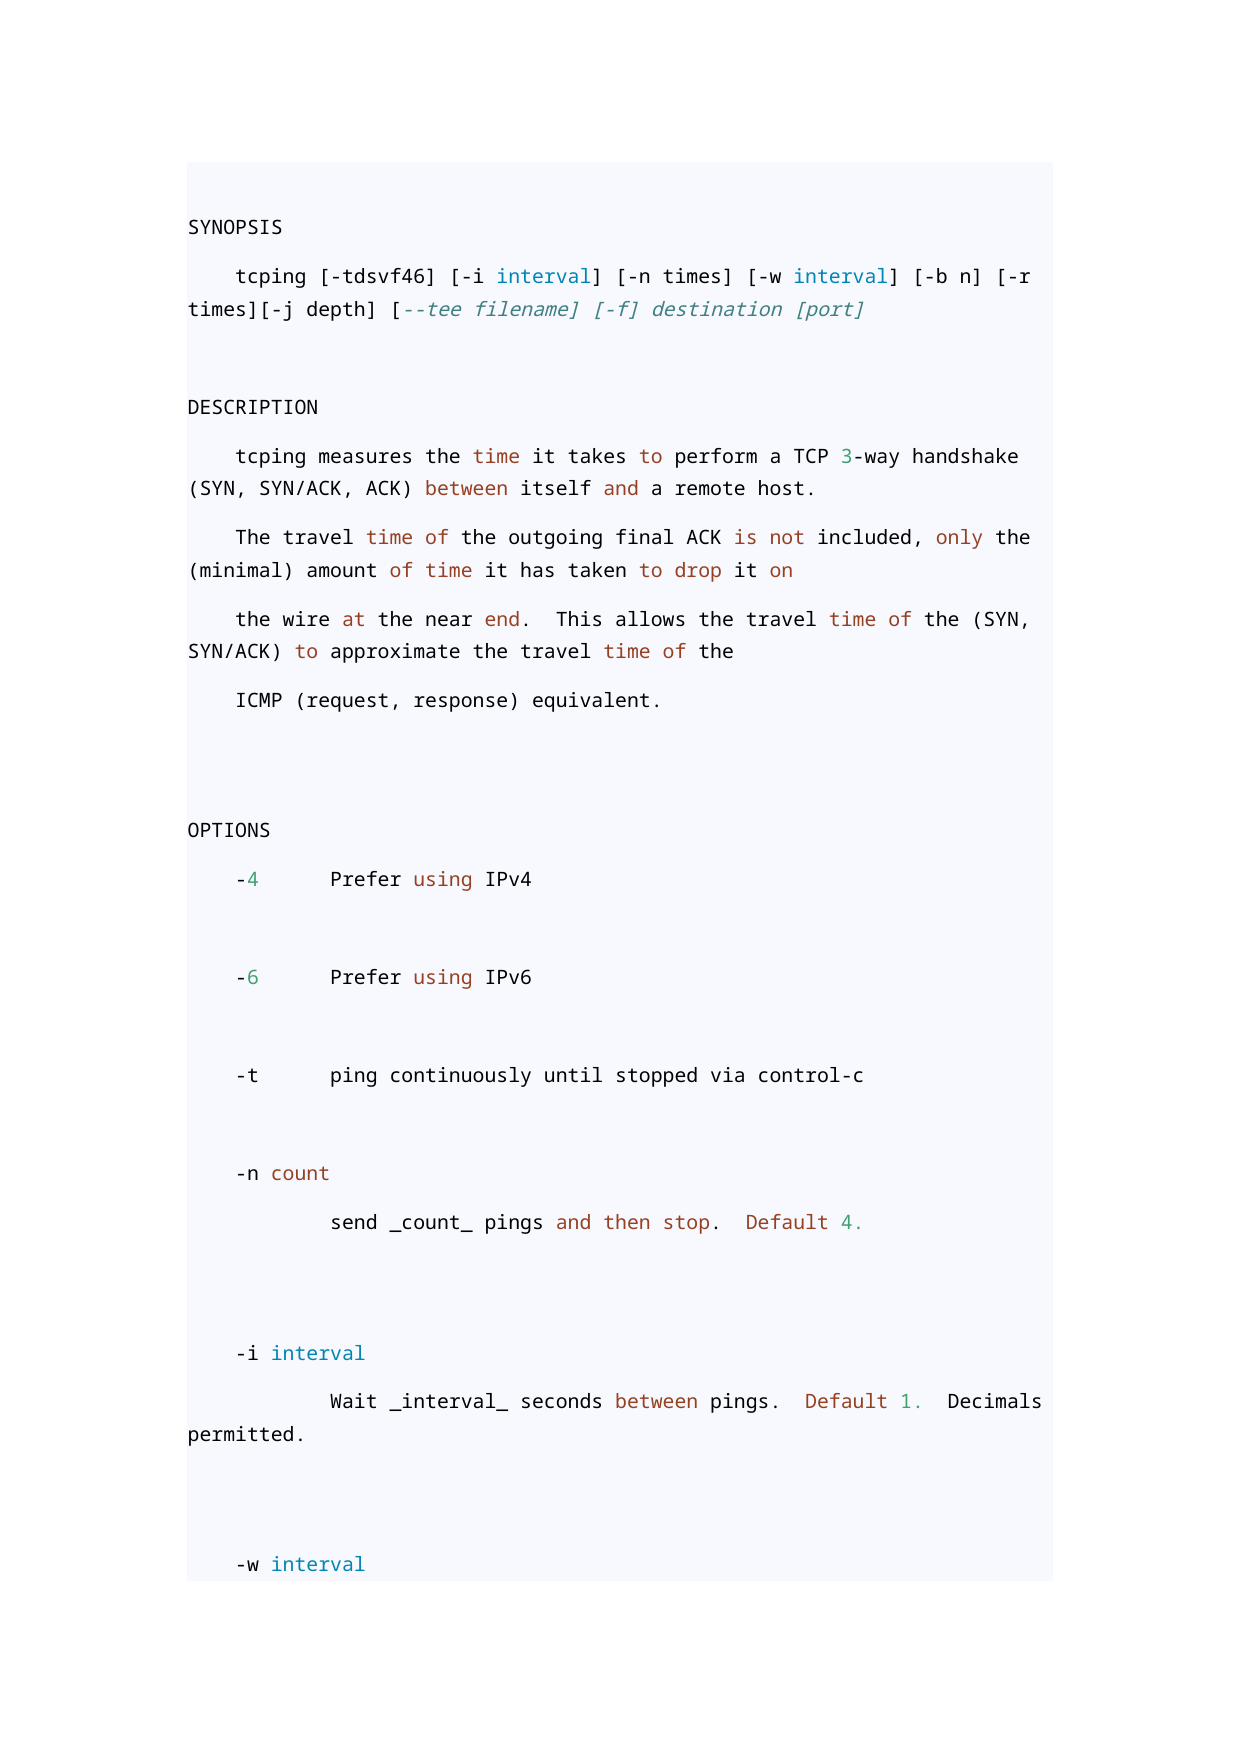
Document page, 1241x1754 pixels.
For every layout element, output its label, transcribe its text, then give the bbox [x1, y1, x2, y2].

text the wire at the near end. This allows the travel time of the (SYN, SYN/ACK) to approximate the travel time of the [187, 602, 1053, 667]
text ICMP (request, response) equivalent. [187, 684, 1053, 716]
text -w interval [187, 1548, 1053, 1581]
text -n count [187, 1157, 1053, 1189]
text Wait _interval_ seconds between pings. Default 1. Decimals permitted. [187, 1385, 1053, 1450]
text tcping measures the time it takes to perform a TCP 3-way handshake (SYN, SYN/ACK, ACK) between itself and a remote host. [187, 439, 1053, 504]
text DESCRIPTION [187, 390, 1053, 423]
text OPTIONS [187, 814, 1053, 847]
text tcping [-tdsvf46] [-i interval] [-n times] [-w interval] [-b n] [-r times][-j depth] [--tee filename] [-f] destination [port] [187, 260, 1053, 325]
text -t ping continuously until stopped via control-c [187, 1059, 1053, 1091]
text -4 Prefer using IPv4 [187, 863, 1053, 896]
text -6 Prefer using IPv6 [187, 961, 1053, 993]
text send _count_ pings and then stop. Default 4. [187, 1206, 1053, 1238]
text The travel time of the outgoing final ACK is not included, only the (minimal) amount of time it has taken to drop it on [187, 521, 1053, 586]
text SYNOPSIS [187, 211, 1053, 243]
text -i interval [187, 1336, 1053, 1369]
